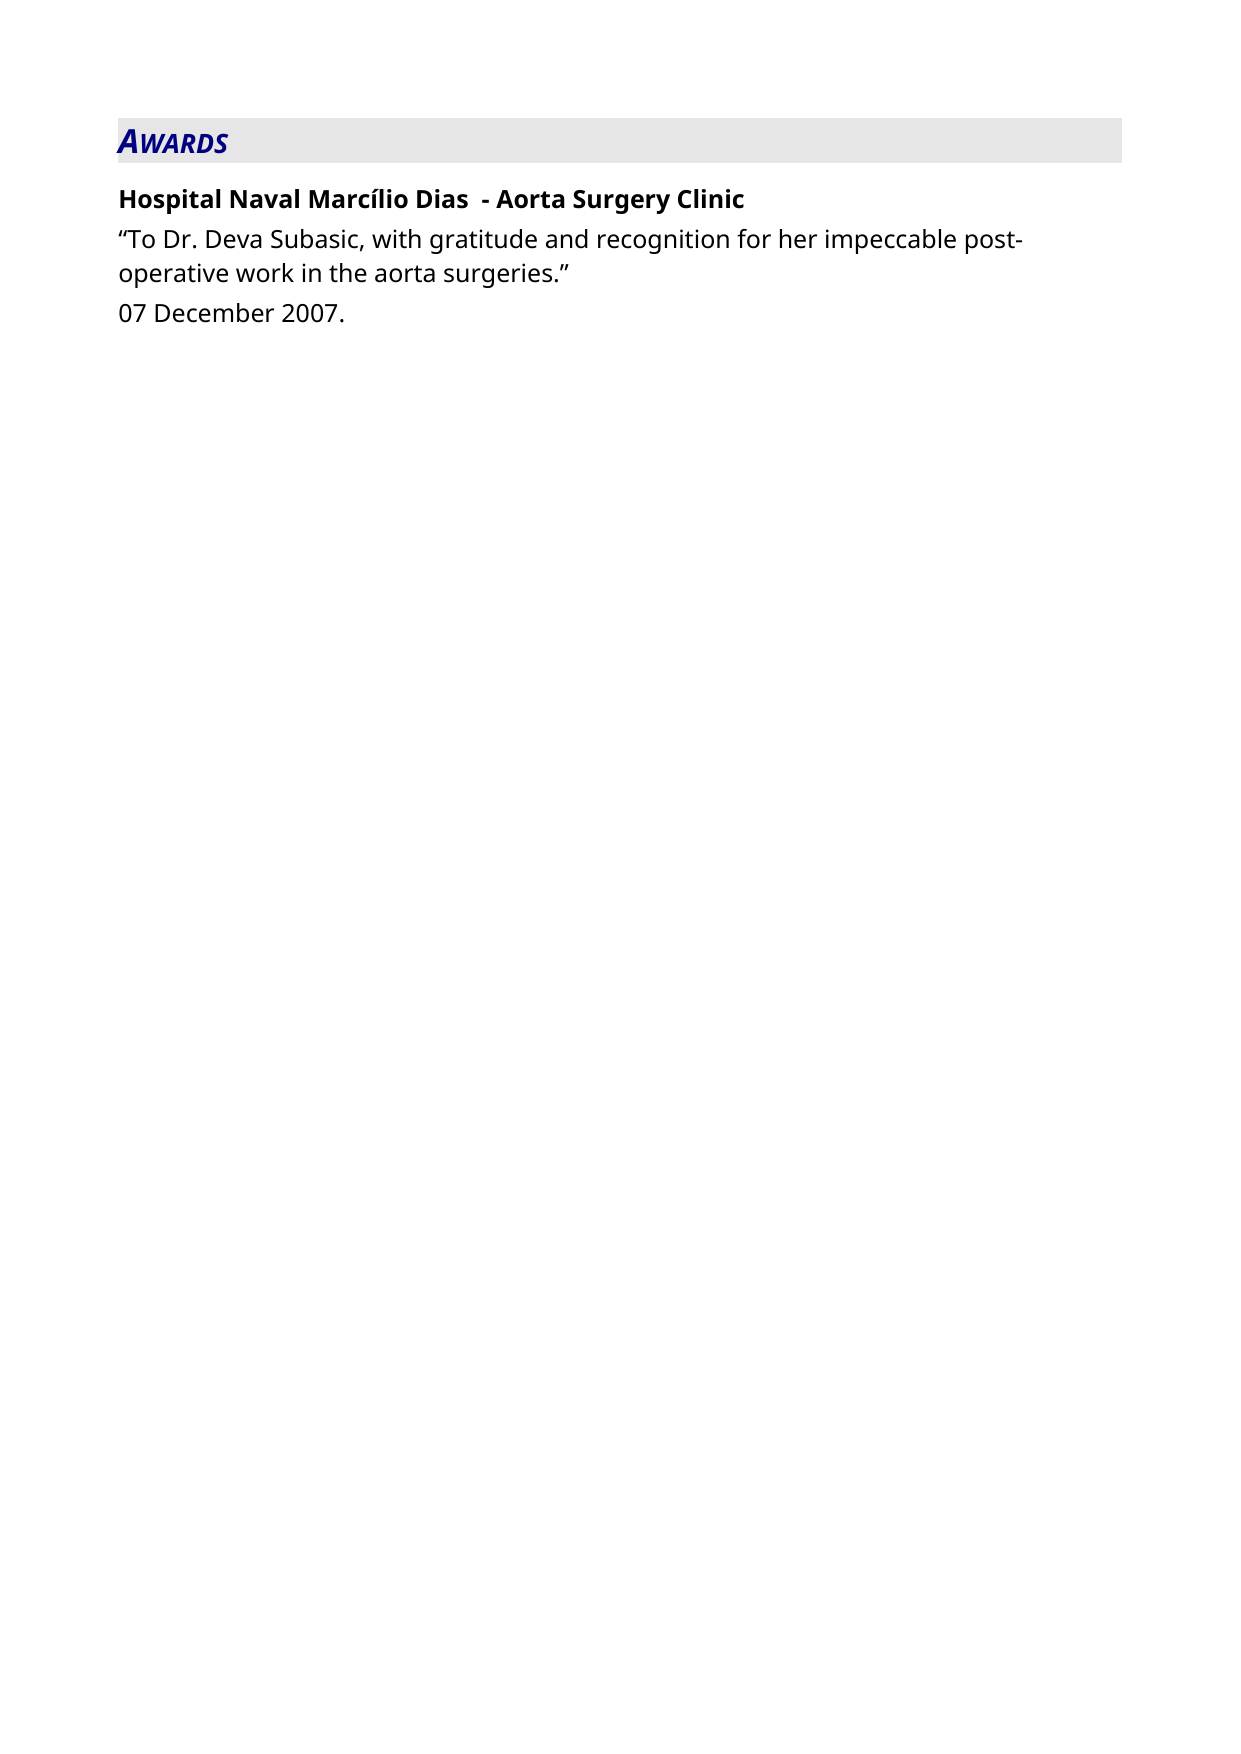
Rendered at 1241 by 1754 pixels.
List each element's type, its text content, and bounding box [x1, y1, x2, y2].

subtitle Awards [118, 118, 1122, 163]
subtitle Hospital Naval Marcílio Dias - Aorta Surgery Clinic [118, 181, 1122, 215]
text 07 December 2007. [118, 295, 1122, 329]
text “To Dr. Deva Subasic, with gratitude and recognition for her impeccable post-operative work in the aorta surgeries.” [118, 221, 1122, 289]
